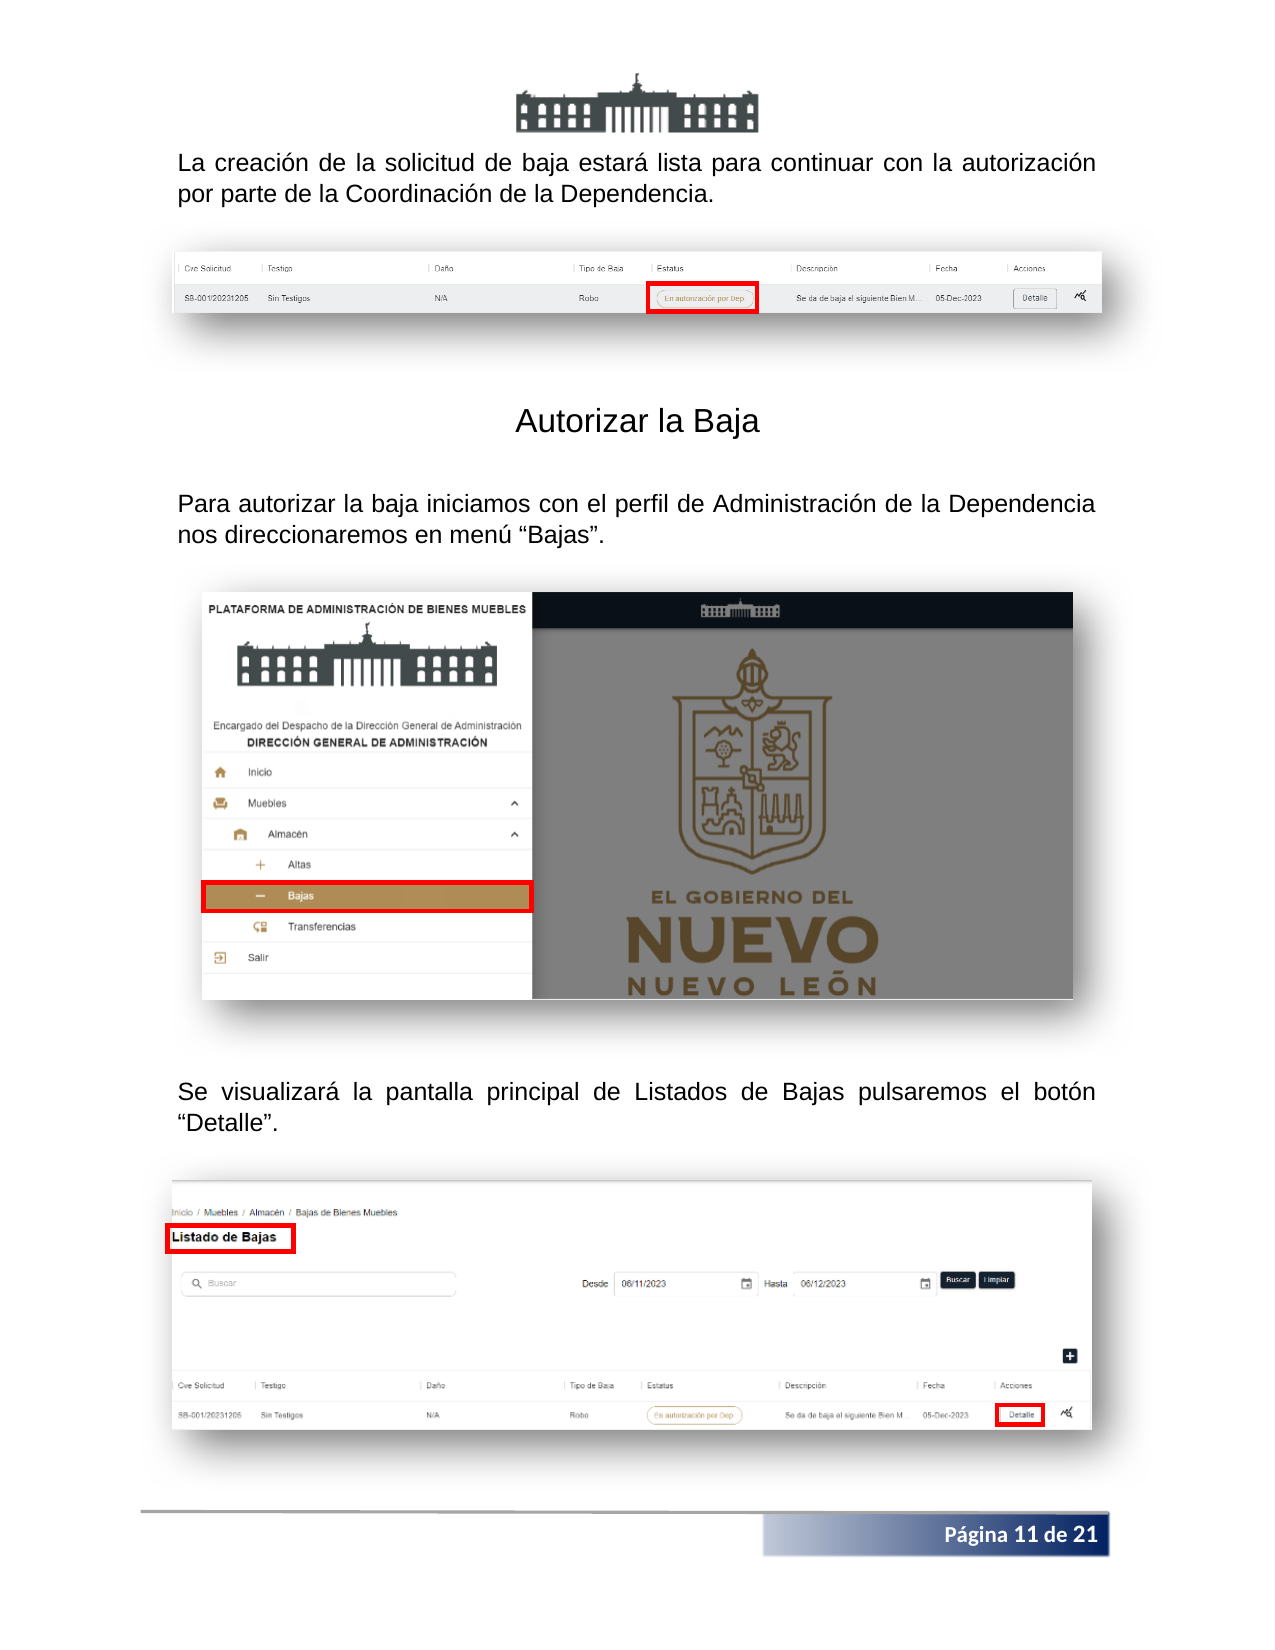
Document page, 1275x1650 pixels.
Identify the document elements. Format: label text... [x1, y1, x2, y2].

picture [202, 592, 1073, 1000]
picture [172, 1180, 1092, 1430]
text Para autorizar la baja iniciamos con el perfil de Administración de la Dependencia nos direccionaremos en menú “Bajas”. [177, 489, 1098, 549]
picture [206, 885, 529, 909]
picture [172, 1228, 291, 1249]
picture [172, 251, 1102, 313]
picture [515, 69, 760, 147]
subtitle Autorizar la Baja [177, 401, 1098, 439]
text Se visualizará la pantalla principal de Listados de Bajas pulsaremos el botón “Detalle”. [177, 1077, 1098, 1137]
picture [650, 286, 755, 309]
text La creación de la solicitud de baja estará lista para continuar con la autorización por parte de la Coordinación de la Dependencia. [177, 148, 1098, 207]
